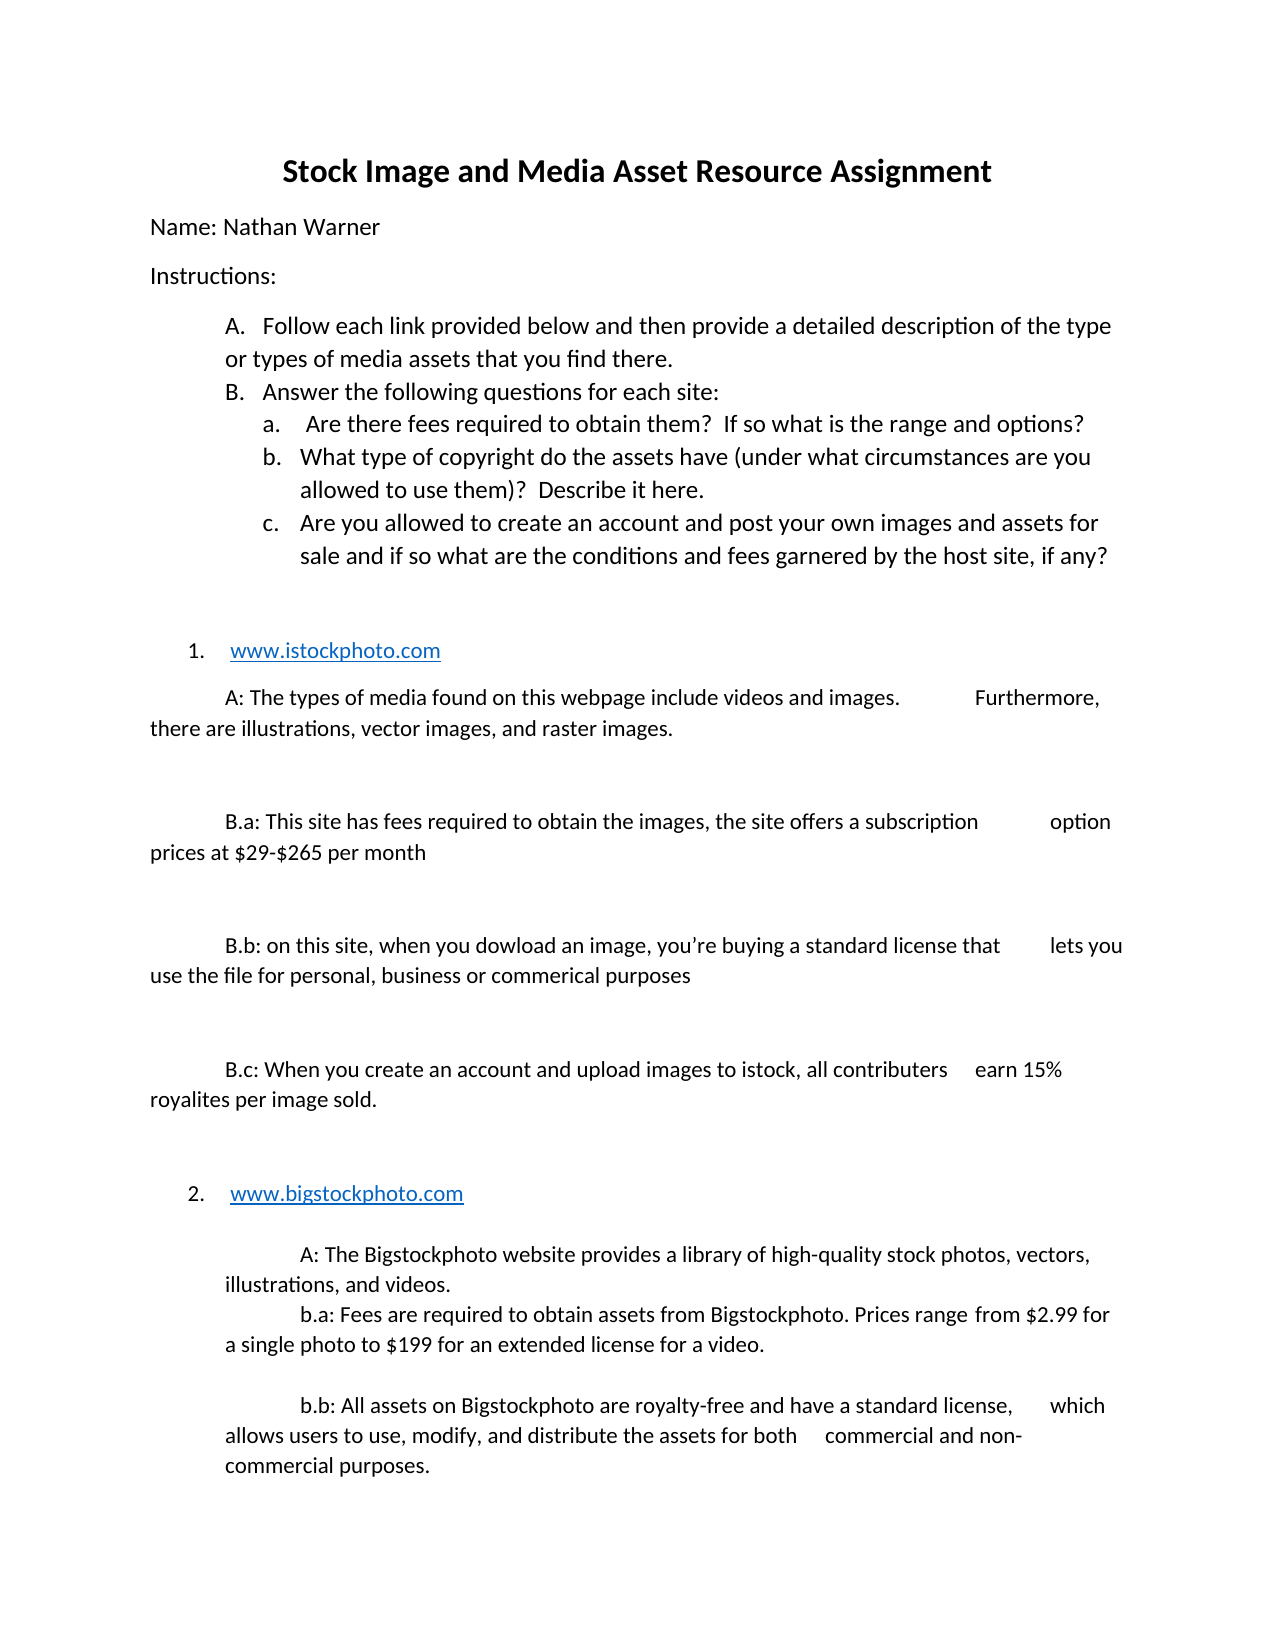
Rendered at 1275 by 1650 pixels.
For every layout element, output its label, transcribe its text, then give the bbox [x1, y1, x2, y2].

text B.a: This site has fees required to obtain the images, the site offers a subscription option prices at $29-$265 per month [150, 807, 1125, 866]
text Instructions: [150, 260, 1125, 291]
list b.b: All assets on Bigstockphoto are royalty-free and have a standard license, which allows users to use, modify, and distribute the assets for both commercial and non-commercial purposes. [225, 1391, 1125, 1479]
text A: The types of media found on this webpage include videos and images. Furthermore, there are illustrations, vector images, and raster images. [150, 683, 1125, 742]
list Are there fees required to obtain them? If so what is the range and options? [262, 408, 1125, 439]
list Answer the following questions for each site: [225, 376, 1125, 406]
list b.a: Fees are required to obtain assets from Bigstockphoto. Prices range from $2.99 for a single photo to $199 for an extended license for a video. [225, 1300, 1125, 1358]
list What type of copyright do the assets have (under what circumstances are you allowed to use them)? Describe it here. [262, 441, 1125, 505]
text B.c: When you create an account and upload images to istock, all contributers earn 15% royalites per image sold. [150, 1055, 1125, 1114]
list Are you allowed to create an account and post your own images and assets for sale and if so what are the conditions and fees garnered by the host site, if any? [262, 507, 1125, 571]
text Stock Image and Media Asset Resource Assignment [150, 150, 1125, 191]
list www.istockphoto.com [187, 637, 1125, 665]
text B.b: on this site, when you dowload an image, you’re buying a standard license that lets you use the file for personal, business or commerical purposes [150, 931, 1125, 990]
list www.bigstockphoto.com [187, 1179, 1125, 1207]
text Name: Nathan Warner [150, 211, 1125, 241]
list A. Follow each link provided below and then provide a detailed description of the type or types of media assets that you find there. [225, 310, 1125, 373]
list A: The Bigstockphoto website provides a library of high-quality stock photos, vectors, illustrations, and videos. [225, 1240, 1125, 1298]
